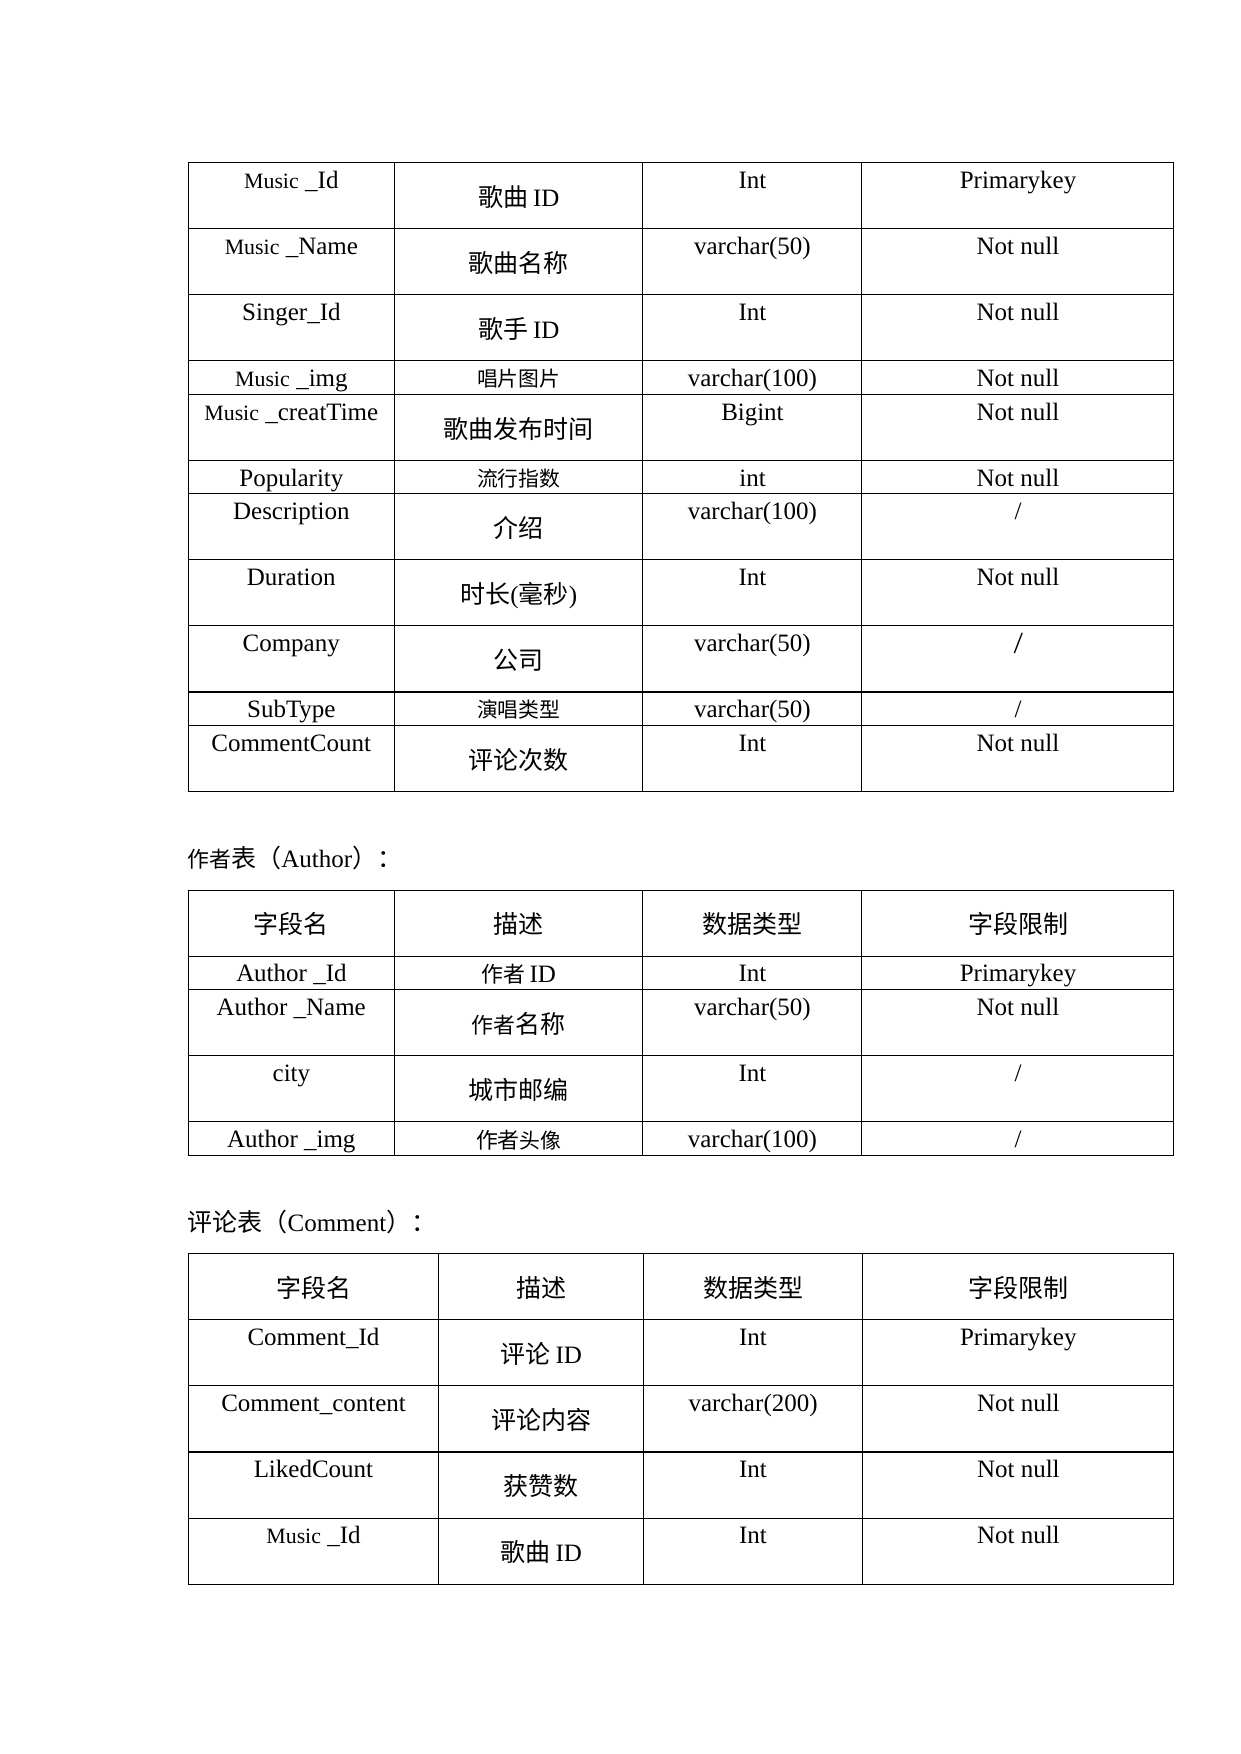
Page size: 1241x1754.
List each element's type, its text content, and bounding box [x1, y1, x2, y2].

table_cell varchar(50) [643, 990, 861, 1055]
table_cell Primarykey [862, 957, 1173, 989]
table_cell int [643, 461, 861, 493]
table_cell Not null [862, 229, 1173, 294]
table_cell varchar(100) [643, 494, 861, 559]
table_cell SubType [189, 693, 394, 725]
table_cell Not null [863, 1453, 1173, 1517]
table_cell 歌曲名称 [395, 229, 642, 294]
table_cell Music _img [189, 361, 394, 394]
table_cell 作者ID [395, 957, 642, 989]
table_cell Music _Name [189, 229, 394, 294]
table_header 数据类型 [644, 1254, 862, 1319]
table_cell varchar(50) [643, 693, 861, 725]
table_cell 作者头像 [395, 1122, 642, 1155]
table_cell 评论ID [439, 1320, 643, 1385]
table_cell Duration [189, 560, 394, 625]
table_cell Int [644, 1320, 862, 1385]
table_cell varchar(100) [643, 361, 861, 394]
table_cell Author _Name [189, 990, 394, 1055]
table_cell Not null [862, 361, 1173, 394]
table_cell / [862, 494, 1173, 559]
table_cell Int [643, 163, 861, 228]
table_cell Bigint [643, 395, 861, 460]
table_cell Int [644, 1519, 862, 1583]
table_cell Not null [863, 1386, 1173, 1451]
table_cell Music _creatTime [189, 395, 394, 460]
table_cell Int [643, 1056, 861, 1121]
table_cell Not null [862, 990, 1173, 1055]
table_header 字段名 [189, 891, 394, 956]
table_cell Comment_Id [189, 1320, 438, 1385]
table_cell / [862, 1122, 1173, 1155]
table_cell 评论内容 [439, 1386, 643, 1451]
table_cell varchar(200) [644, 1386, 862, 1451]
table_cell / [862, 693, 1173, 725]
table_header 描述 [439, 1254, 643, 1319]
table_cell Singer_Id [189, 295, 394, 360]
table_cell Not null [862, 726, 1173, 791]
text 作者表（Author）： [187, 824, 1053, 889]
table_header 字段名 [189, 1254, 438, 1319]
table_header 数据类型 [643, 891, 861, 956]
table_cell varchar(50) [643, 626, 861, 691]
table_cell 歌手ID [395, 295, 642, 360]
table_cell varchar(50) [643, 229, 861, 294]
table_cell varchar(100) [643, 1122, 861, 1155]
table_cell CommentCount [189, 726, 394, 791]
text 评论表（Comment）： [187, 1188, 1053, 1253]
table_cell Int [643, 560, 861, 625]
table_cell 流行指数 [395, 461, 642, 493]
table_cell Int [643, 957, 861, 989]
table_cell 获赞数 [439, 1453, 643, 1517]
table_cell Company [189, 626, 394, 691]
table_cell Not null [862, 395, 1173, 460]
table_cell city [189, 1056, 394, 1121]
table_cell 公司 [395, 626, 642, 691]
table_cell 演唱类型 [395, 693, 642, 725]
table_header 字段限制 [863, 1254, 1173, 1319]
table_cell Primarykey [863, 1320, 1173, 1385]
table_cell Not null [862, 461, 1173, 493]
table_cell Description [189, 494, 394, 559]
table_cell Int [643, 726, 861, 791]
table_cell / [862, 626, 1173, 691]
table_cell Author _Id [189, 957, 394, 989]
table_cell Not null [863, 1519, 1173, 1583]
table_cell 时长(毫秒) [395, 560, 642, 625]
table_cell Comment_content [189, 1386, 438, 1451]
table_cell 歌曲ID [439, 1519, 643, 1583]
table_cell 歌曲ID [395, 163, 642, 228]
table_cell 介绍 [395, 494, 642, 559]
table_cell Author _img [189, 1122, 394, 1155]
table_cell Music _Id [189, 163, 394, 228]
table_cell Not null [862, 295, 1173, 360]
table_cell LikedCount [189, 1453, 438, 1517]
table_cell 唱片图片 [395, 361, 642, 394]
table_cell Int [643, 295, 861, 360]
table_cell Music _Id [189, 1519, 438, 1583]
table_cell Primarykey [862, 163, 1173, 228]
table_cell 作者名称 [395, 990, 642, 1055]
table_cell 评论次数 [395, 726, 642, 791]
table_header 描述 [395, 891, 642, 956]
table_cell Int [644, 1453, 862, 1517]
table_cell Popularity [189, 461, 394, 493]
table_cell Not null [862, 560, 1173, 625]
table_cell / [862, 1056, 1173, 1121]
table_cell 歌曲发布时间 [395, 395, 642, 460]
table_header 字段限制 [862, 891, 1173, 956]
table_cell 城市邮编 [395, 1056, 642, 1121]
